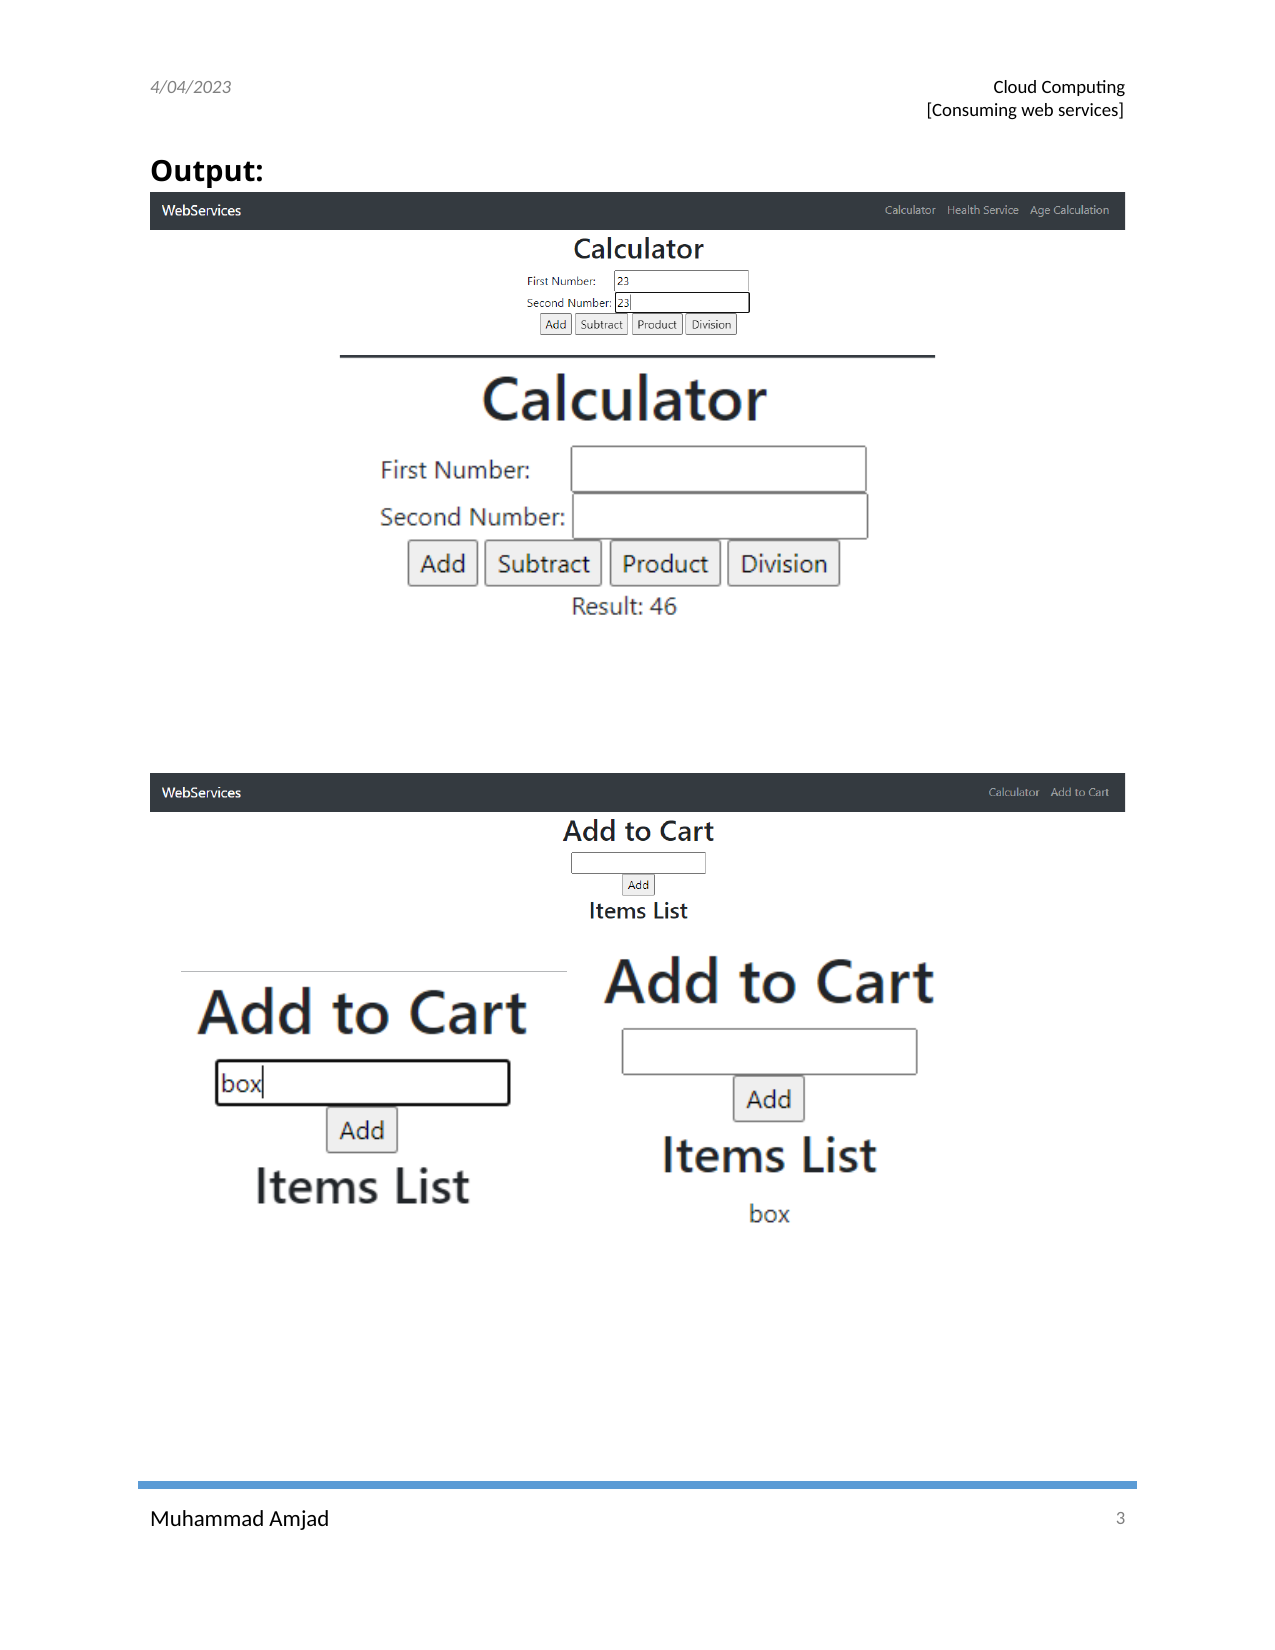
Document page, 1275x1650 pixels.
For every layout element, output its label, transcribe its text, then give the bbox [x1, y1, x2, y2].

picture [572, 947, 982, 1290]
picture [150, 192, 1125, 354]
picture [339, 355, 936, 698]
picture [181, 971, 567, 1290]
text Output: [150, 150, 1125, 190]
picture [150, 773, 1125, 929]
